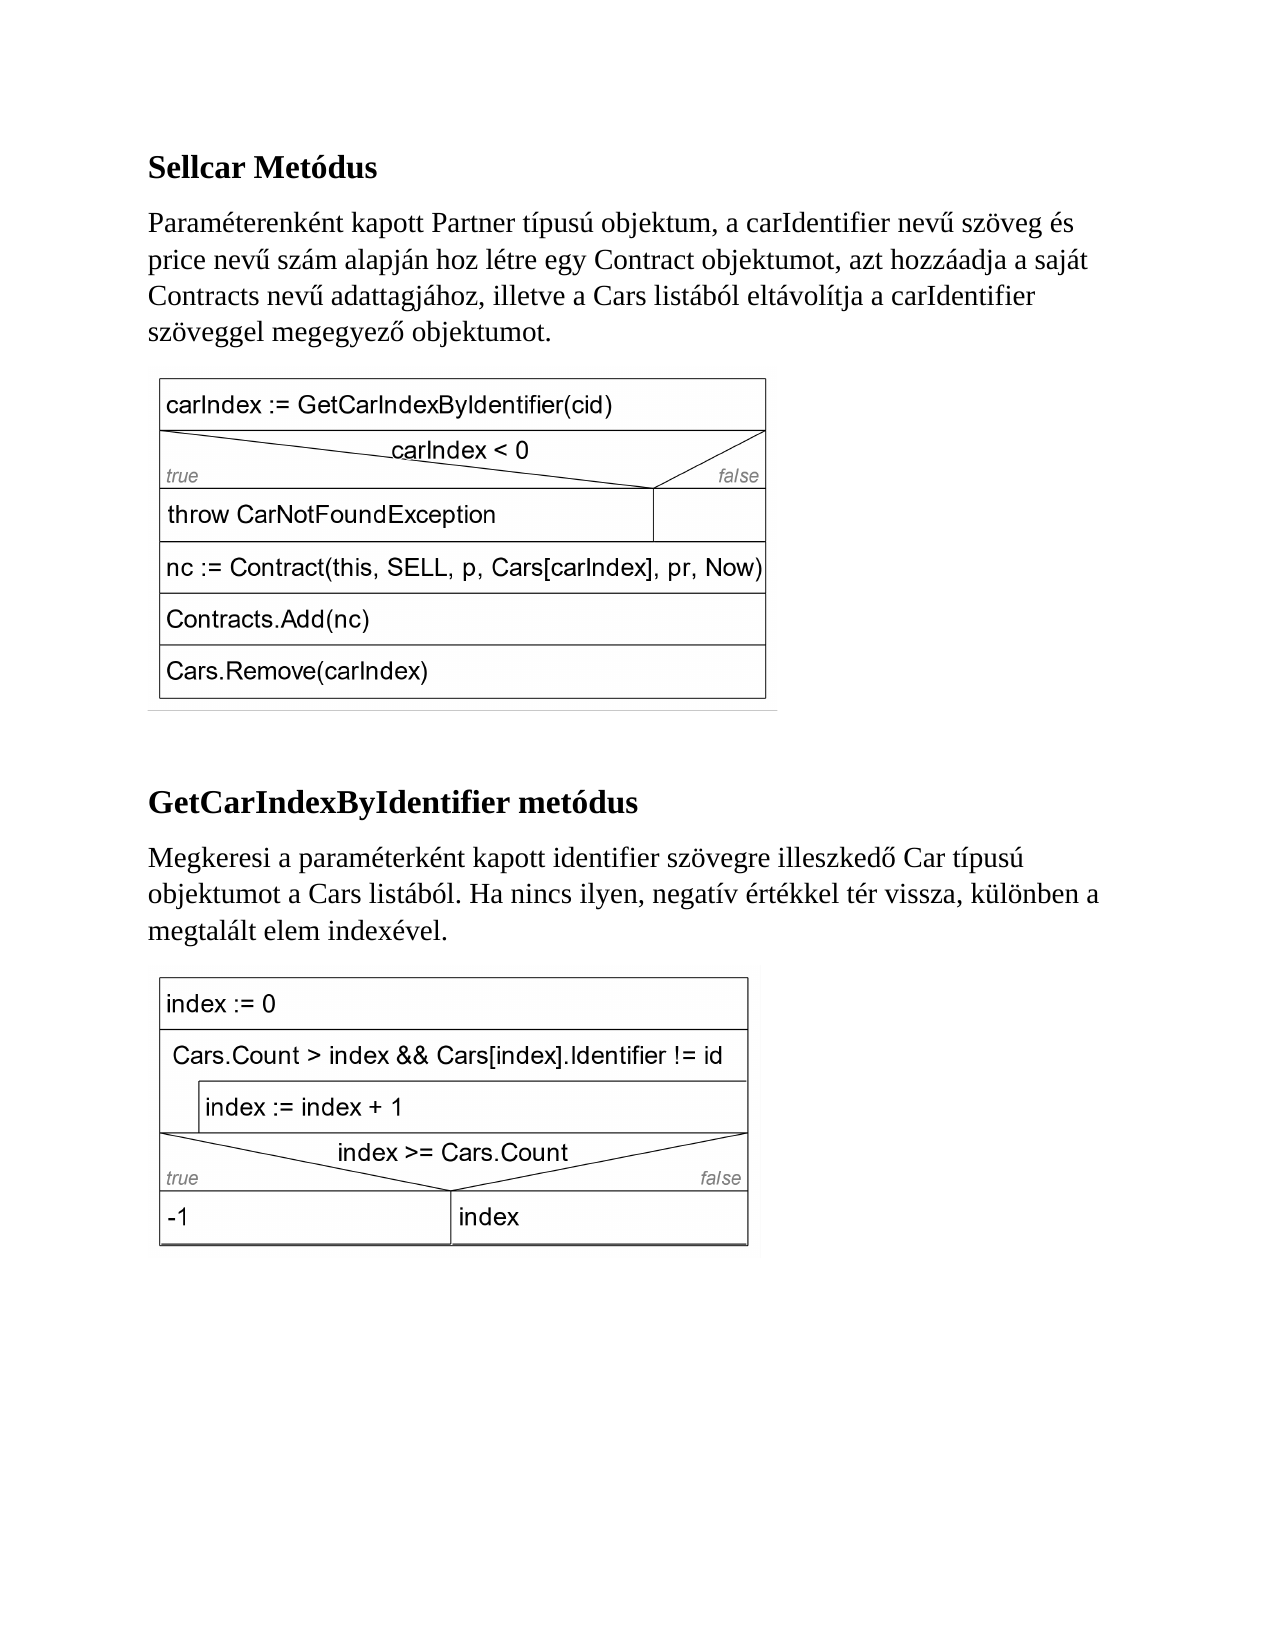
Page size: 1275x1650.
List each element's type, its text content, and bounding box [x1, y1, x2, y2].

picture [147, 965, 760, 1258]
text Paraméterenként kapott Partner típusú objektum, a carIdentifier nevű szöveg és price nevű szám alapján hoz létre egy Contract objektumot, azt hozzáadja a saját Contracts nevű adattagjához, illetve a Cars listából eltávolítja a carIdentifier szöveggel megegyező objektumot. [148, 206, 1127, 348]
text GetCarIndexByIdentifier metódus [148, 782, 1127, 821]
text Sellcar Metódus [148, 148, 1127, 186]
picture [147, 366, 778, 711]
text Megkeresi a paraméterként kapott identifier szövegre illeszkedő Car típusú objektumot a Cars listából. Ha nincs ilyen, negatív értékkel tér vissza, különben a megtalált elem indexével. [148, 840, 1127, 946]
